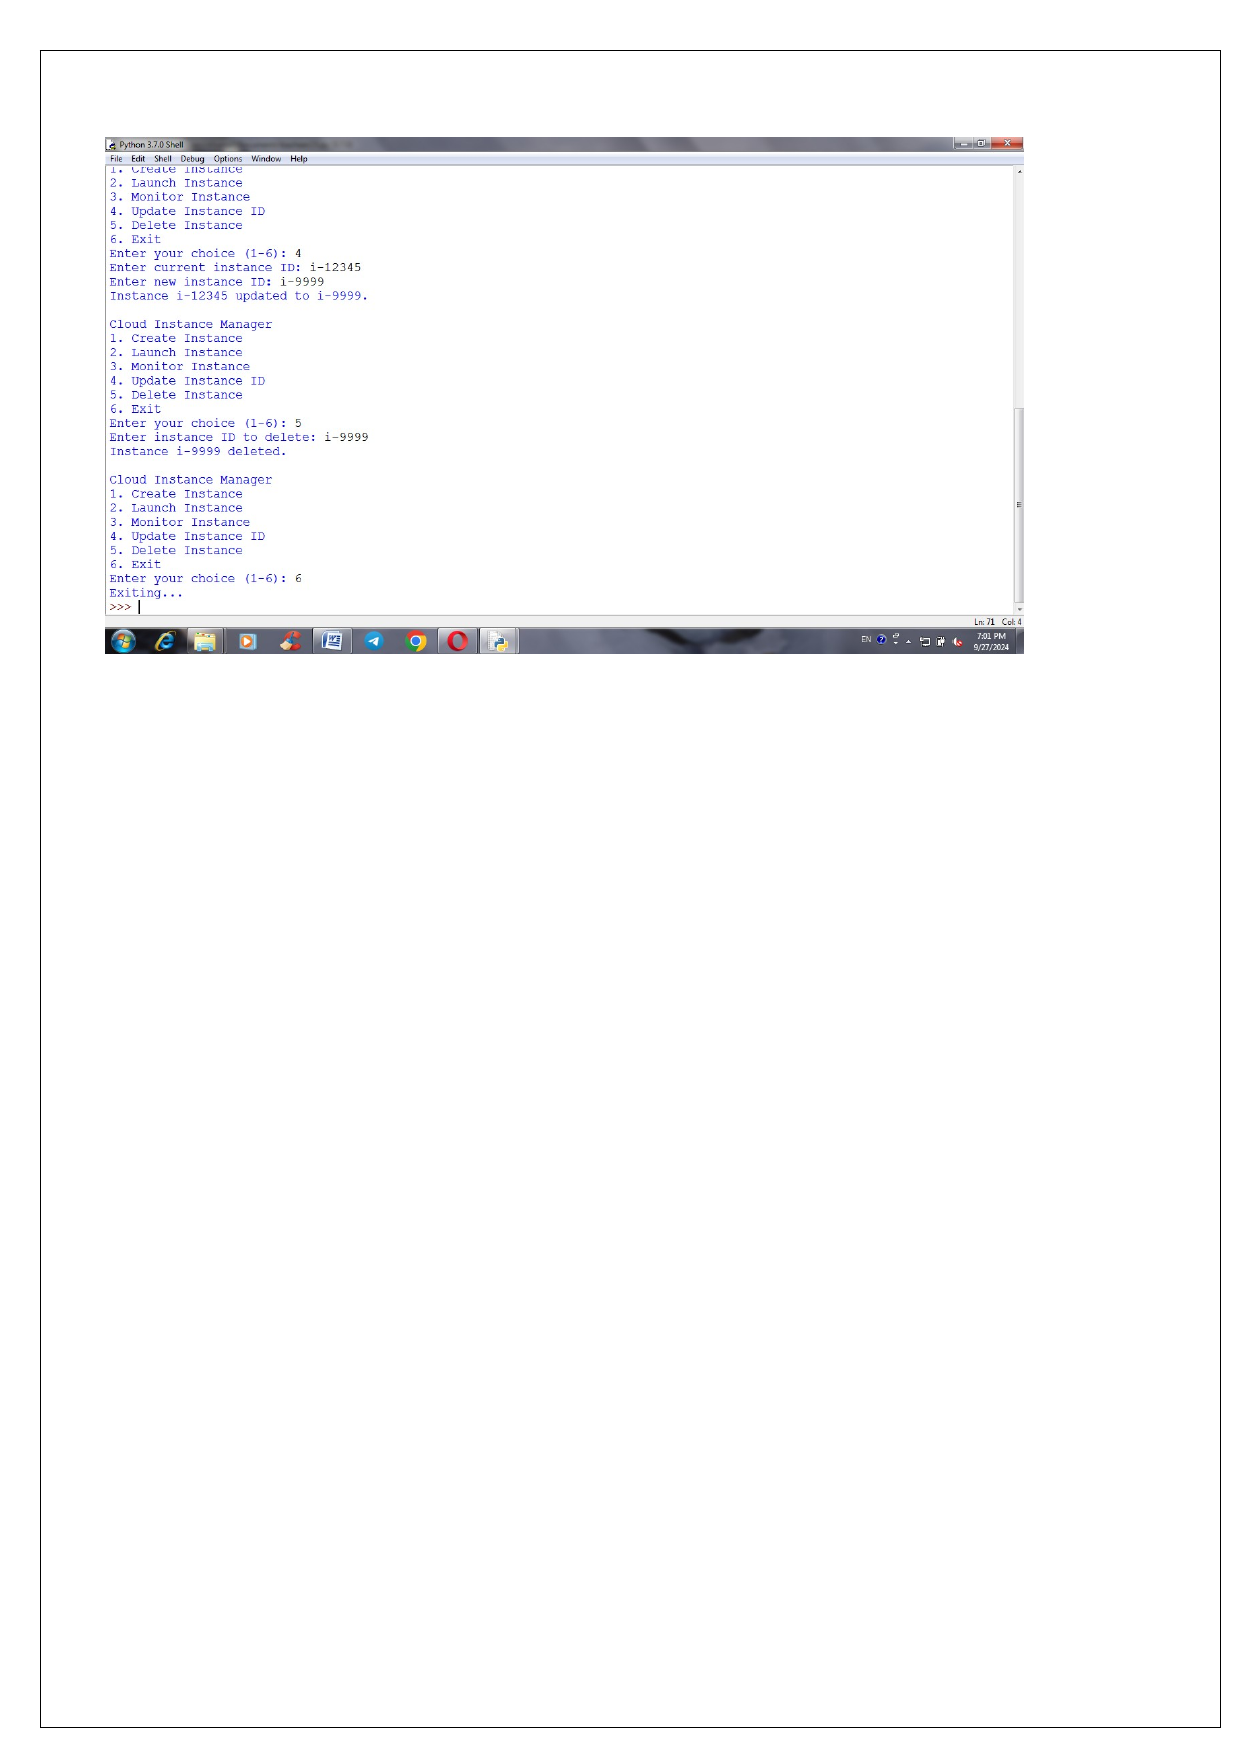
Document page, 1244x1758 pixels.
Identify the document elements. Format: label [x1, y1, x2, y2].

picture [105, 137, 1024, 654]
